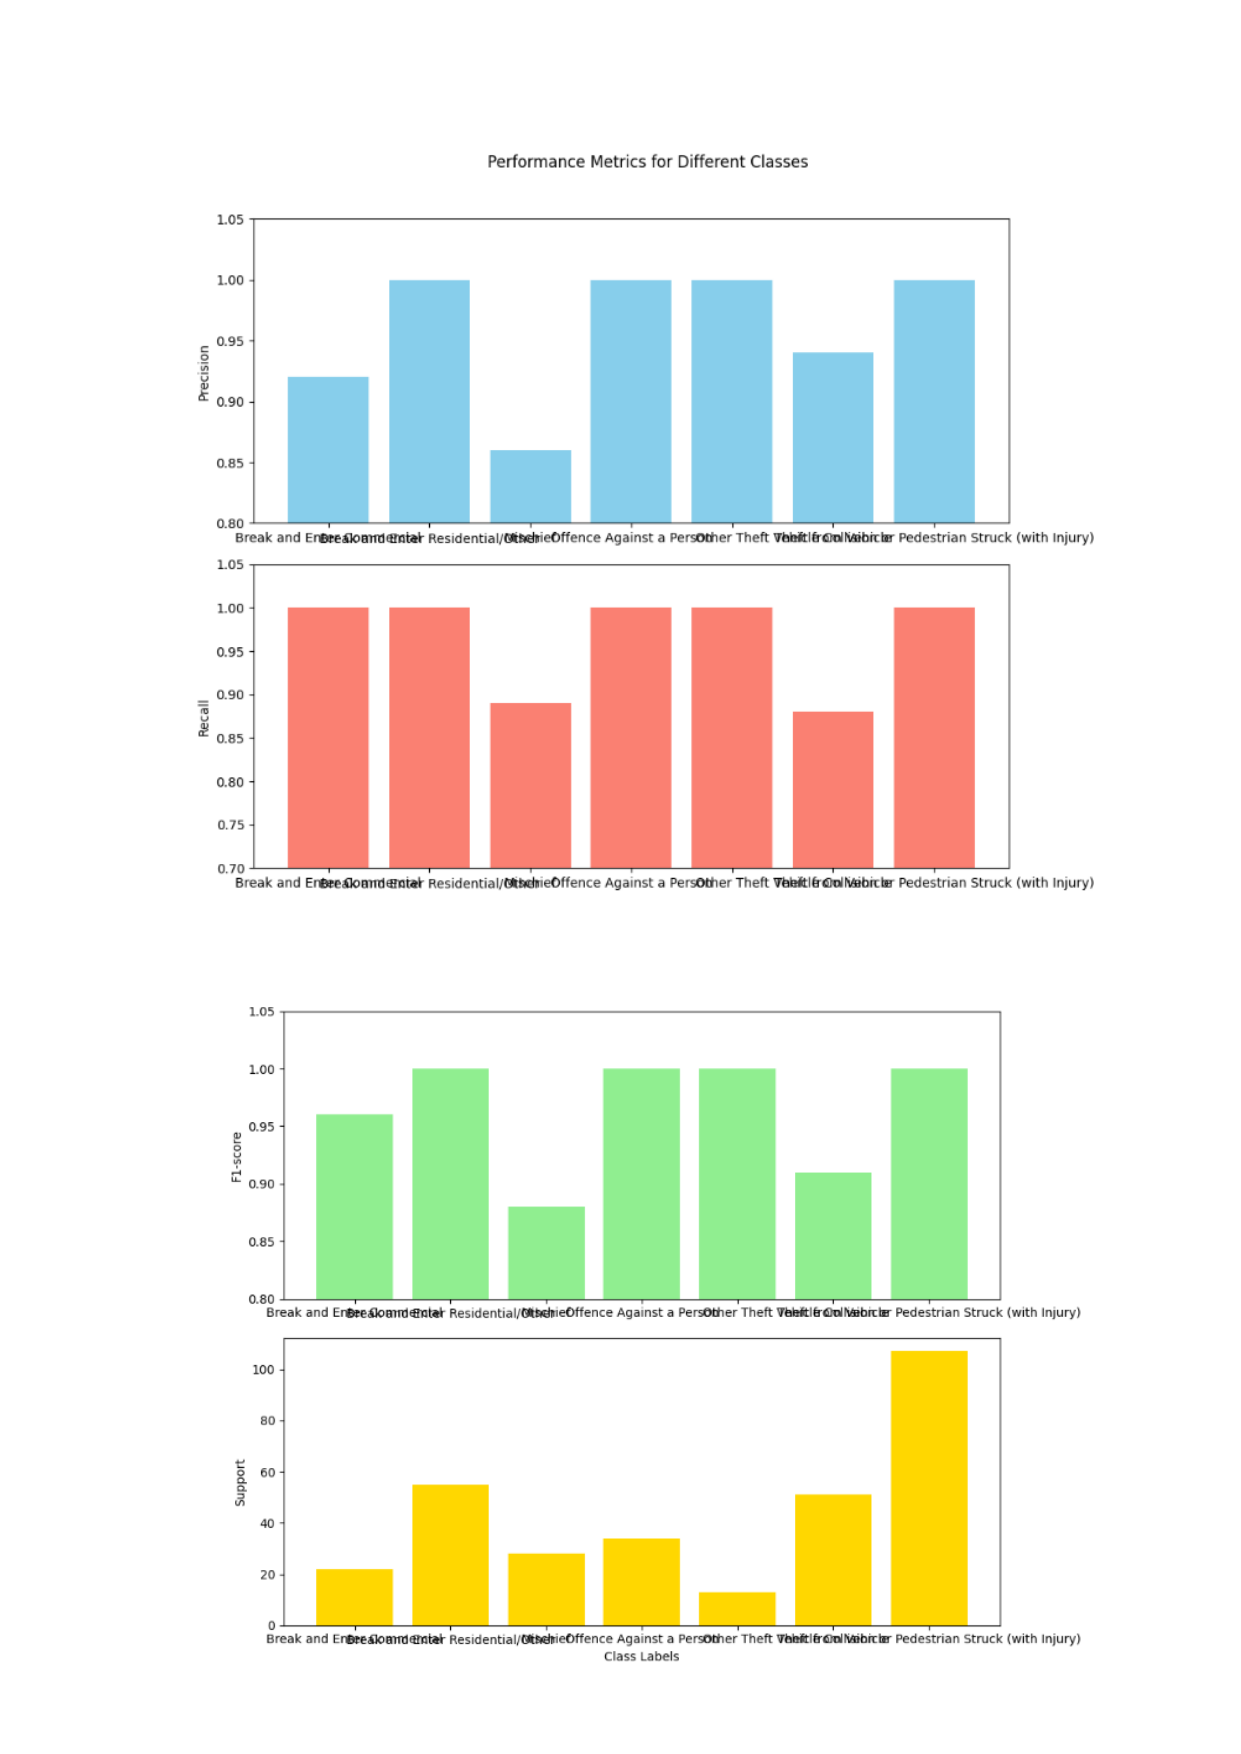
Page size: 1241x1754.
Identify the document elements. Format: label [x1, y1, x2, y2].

picture [195, 150, 1136, 899]
picture [227, 1377, 753, 1676]
